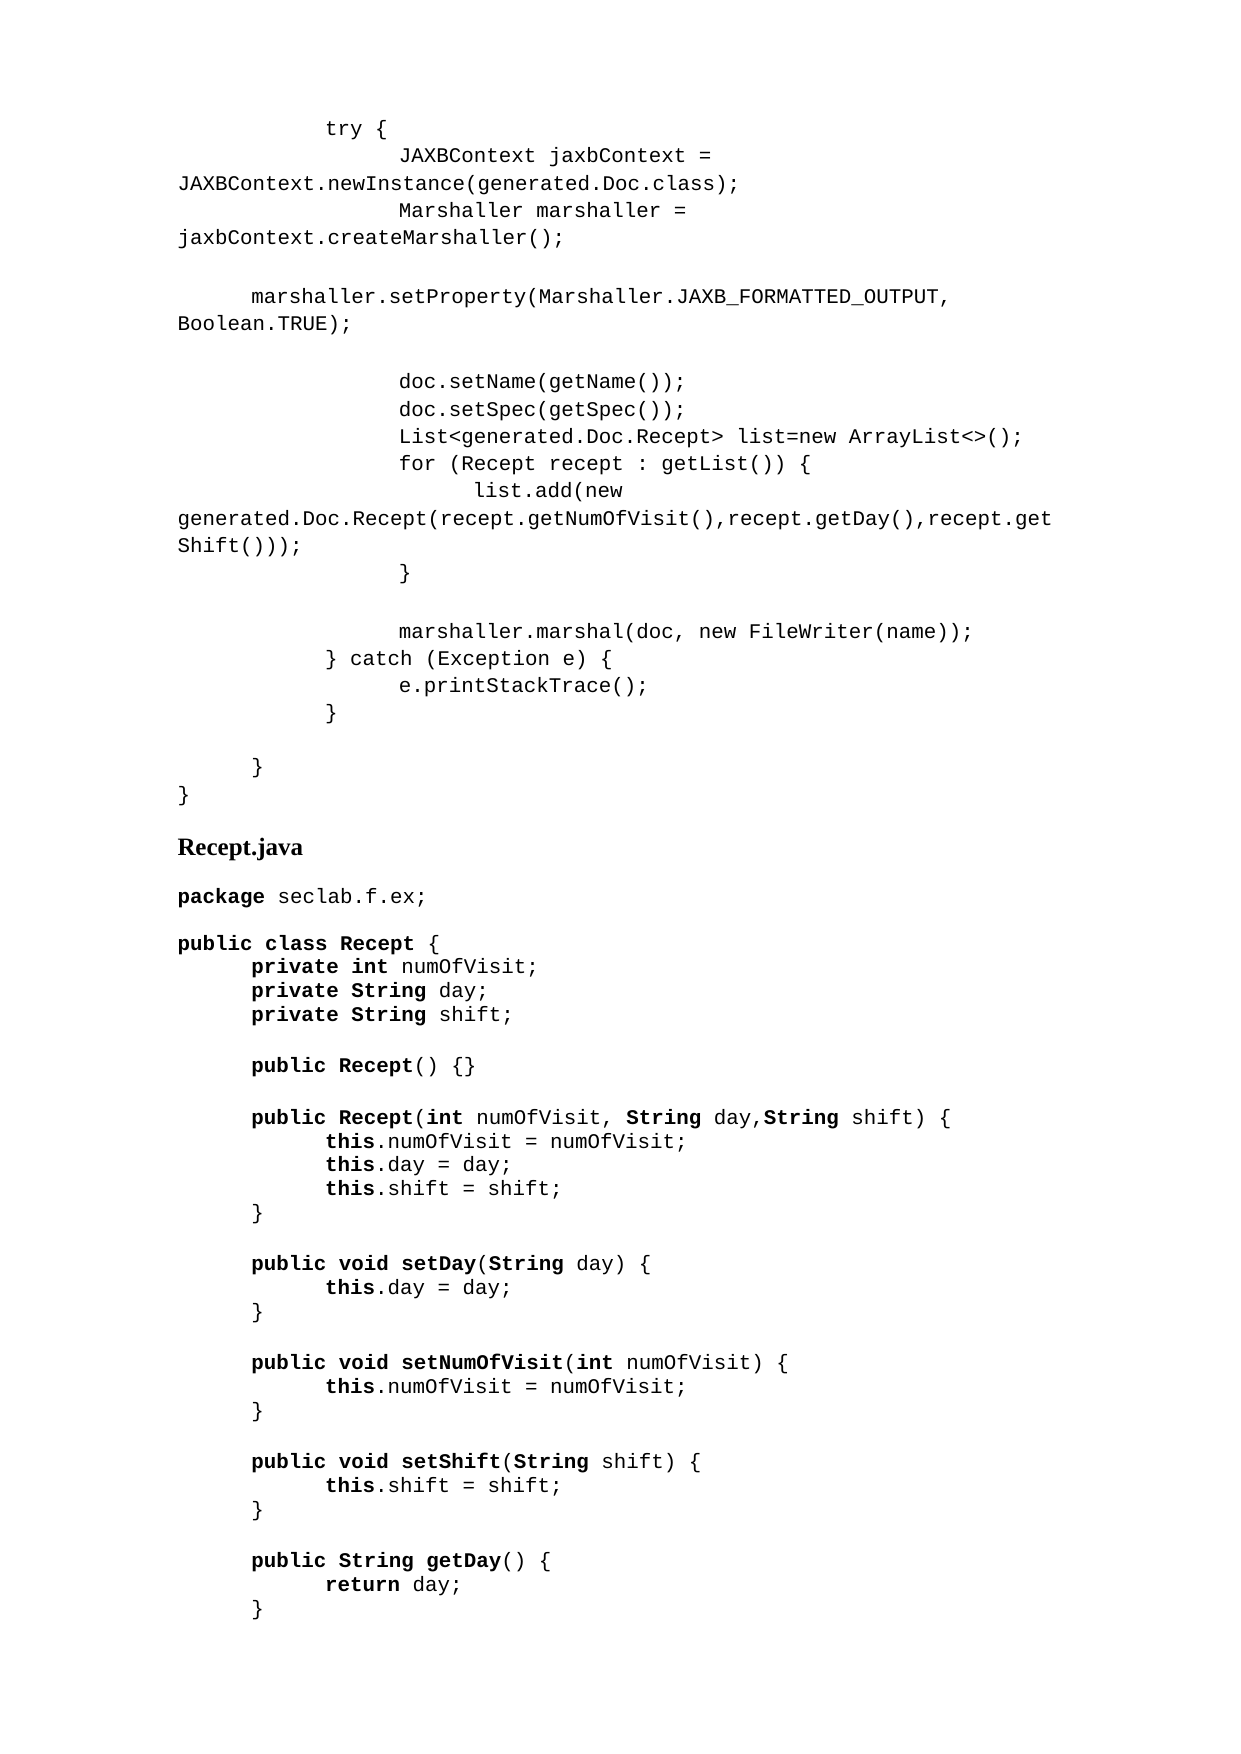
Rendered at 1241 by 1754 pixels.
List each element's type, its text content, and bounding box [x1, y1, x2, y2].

text } [177, 1202, 1063, 1225]
text List<generated.Doc.Recept> list=new ArrayList<>(); [177, 426, 1063, 449]
text marshaller.marshal(doc, new FileWriter(name)); [177, 621, 1063, 644]
text this.numOfVisit = numOfVisit; [177, 1131, 1063, 1154]
text this.day = day; [177, 1154, 1063, 1178]
text } catch (Exception e) { [177, 648, 1063, 671]
text } [177, 1499, 1063, 1522]
text e.printStackTrace(); [177, 675, 1063, 699]
text return day; [177, 1574, 1063, 1598]
text this.shift = shift; [177, 1178, 1063, 1202]
text private String shift; [177, 1004, 1063, 1027]
text public Recept(int numOfVisit, String day,String shift) { [177, 1107, 1063, 1131]
text private String day; [177, 980, 1063, 1004]
text marshaller.setProperty(Marshaller.JAXB_FORMATTED_OUTPUT, Boolean.TRUE); [177, 254, 1063, 336]
text this.day = day; [177, 1277, 1063, 1301]
text } [177, 1400, 1063, 1423]
text this.shift = shift; [177, 1475, 1063, 1499]
text } [177, 784, 1063, 807]
text } [177, 562, 1063, 586]
text public Recept() {} [177, 1056, 1063, 1079]
text Marshaller marshaller = jaxbContext.createMarshaller(); [177, 200, 1063, 251]
text } [177, 1598, 1063, 1621]
text Recept.java [177, 832, 1063, 861]
text } [177, 1301, 1063, 1324]
text } [177, 702, 1063, 726]
text public void setDay(String day) { [177, 1253, 1063, 1277]
text public void setShift(String shift) { [177, 1451, 1063, 1475]
text public class Recept { [177, 933, 1063, 957]
text list.add(new generated.Doc.Recept(recept.getNumOfVisit(),recept.getDay(),recept.getShift())); [177, 480, 1063, 558]
text JAXBContext jaxbContext = JAXBContext.newInstance(generated.Doc.class); [177, 145, 1063, 196]
text for (Recept recept : getList()) { [177, 453, 1063, 477]
text this.numOfVisit = numOfVisit; [177, 1376, 1063, 1400]
text } [177, 757, 1063, 780]
text package seclab.f.ex; [177, 886, 1063, 909]
text doc.setSpec(getSpec()); [177, 399, 1063, 422]
text public void setNumOfVisit(int numOfVisit) { [177, 1352, 1063, 1376]
text private int numOfVisit; [177, 957, 1063, 980]
text public String getDay() { [177, 1550, 1063, 1574]
text doc.setName(getName()); [177, 372, 1063, 395]
text try { [177, 118, 1063, 142]
